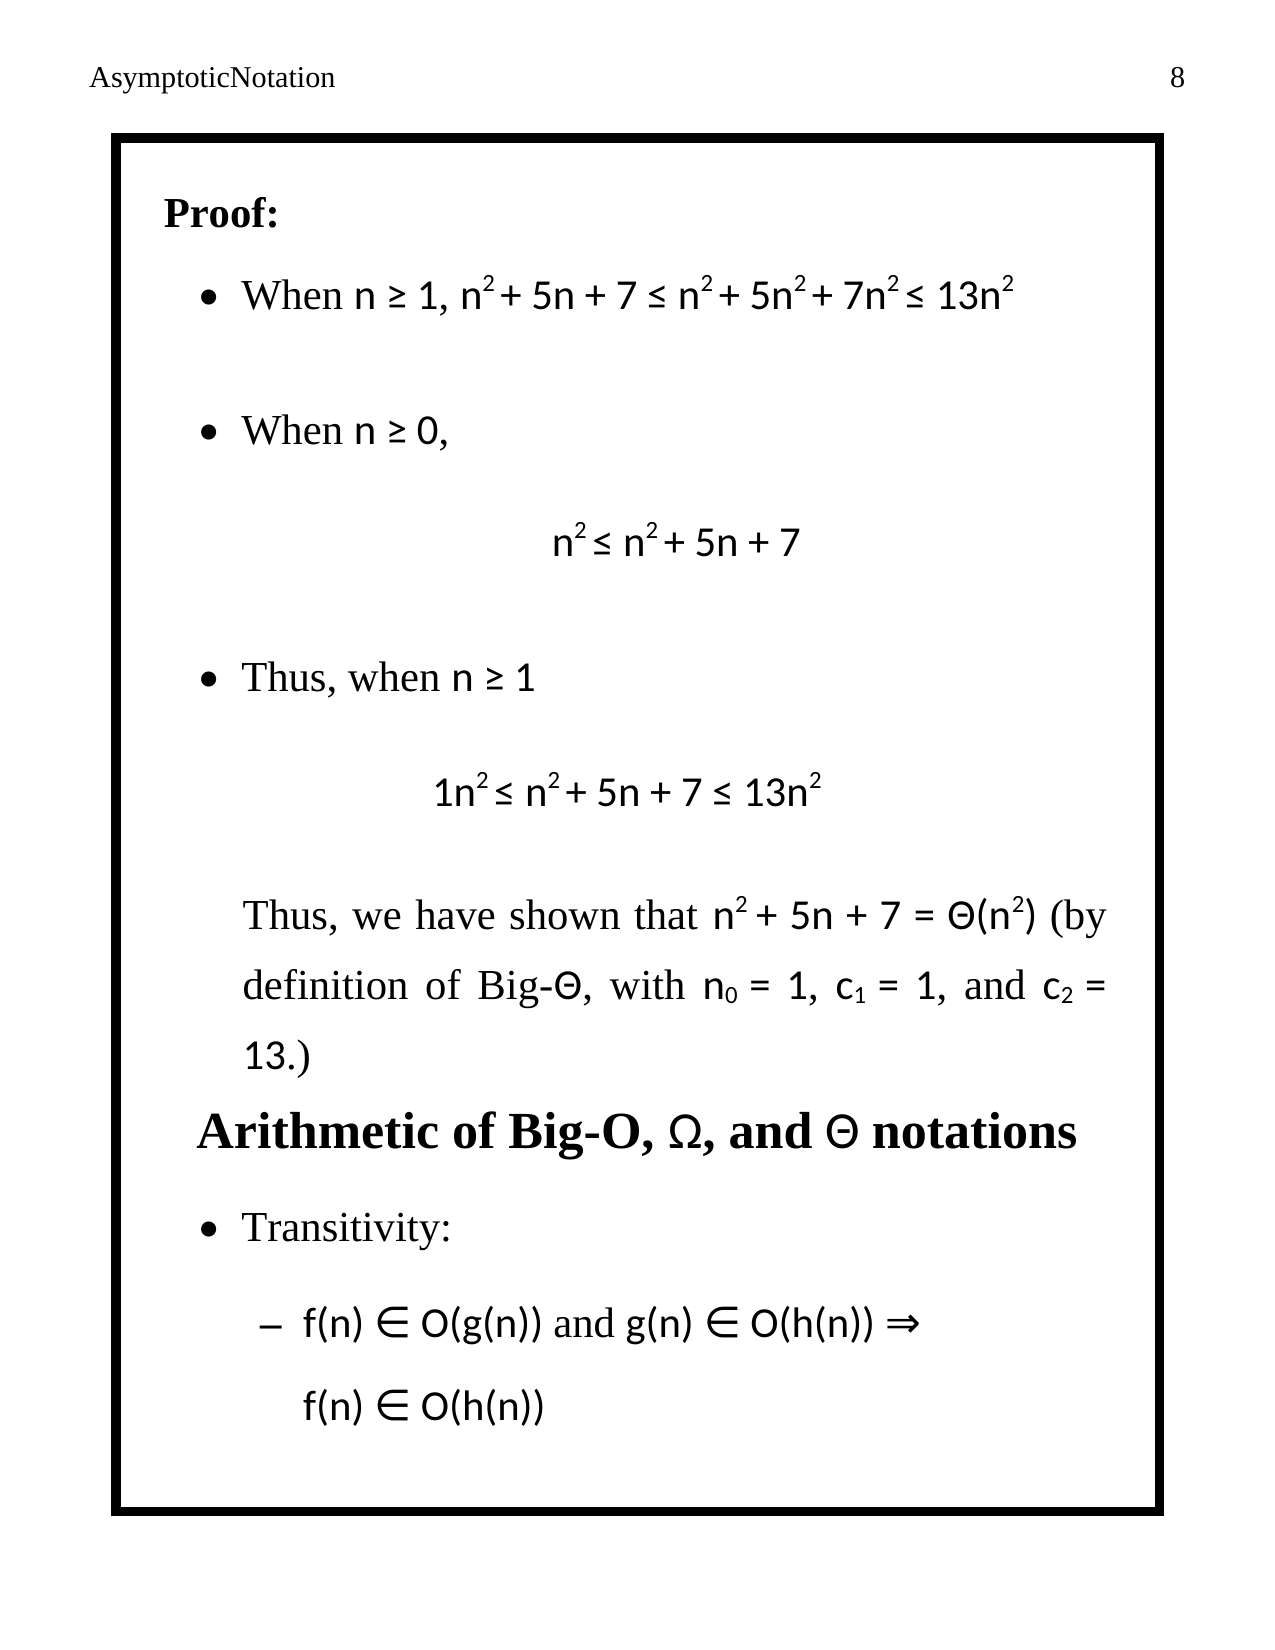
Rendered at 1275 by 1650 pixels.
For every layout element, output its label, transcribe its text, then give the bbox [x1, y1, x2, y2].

list When n ≥ 0, [198, 402, 1114, 455]
list Transitivity: [198, 1200, 961, 1252]
text 1n2 ≤ n2 + 5n + 7 ≤ 13n2 [432, 765, 1118, 817]
text n2 ≤ n2 + 5n + 7 [239, 514, 1113, 567]
list When n ≥ 1, n2 + 5n + 7 ≤ n2 + 5n2 + 7n2 ≤ 13n2 [198, 268, 1114, 320]
text Thus, we have shown that n2 + 5n + 7 = Θ(n2) (by definition of Big-Θ, with n0 = 1, c1 = 1, and c2 = 13.) [242, 888, 1107, 1080]
text Proof: [163, 187, 1118, 236]
list Thus, when n ≥ 1 [198, 649, 1114, 702]
list f(n) ∈ O(g(n)) and g(n) ∈ O(h(n)) ⇒ f(n) ∈ O(h(n)) [260, 1296, 943, 1431]
subtitle Arithmetic of Big-O, Ω, and Θ notations [196, 1098, 1105, 1162]
picture [111, 133, 1164, 1516]
